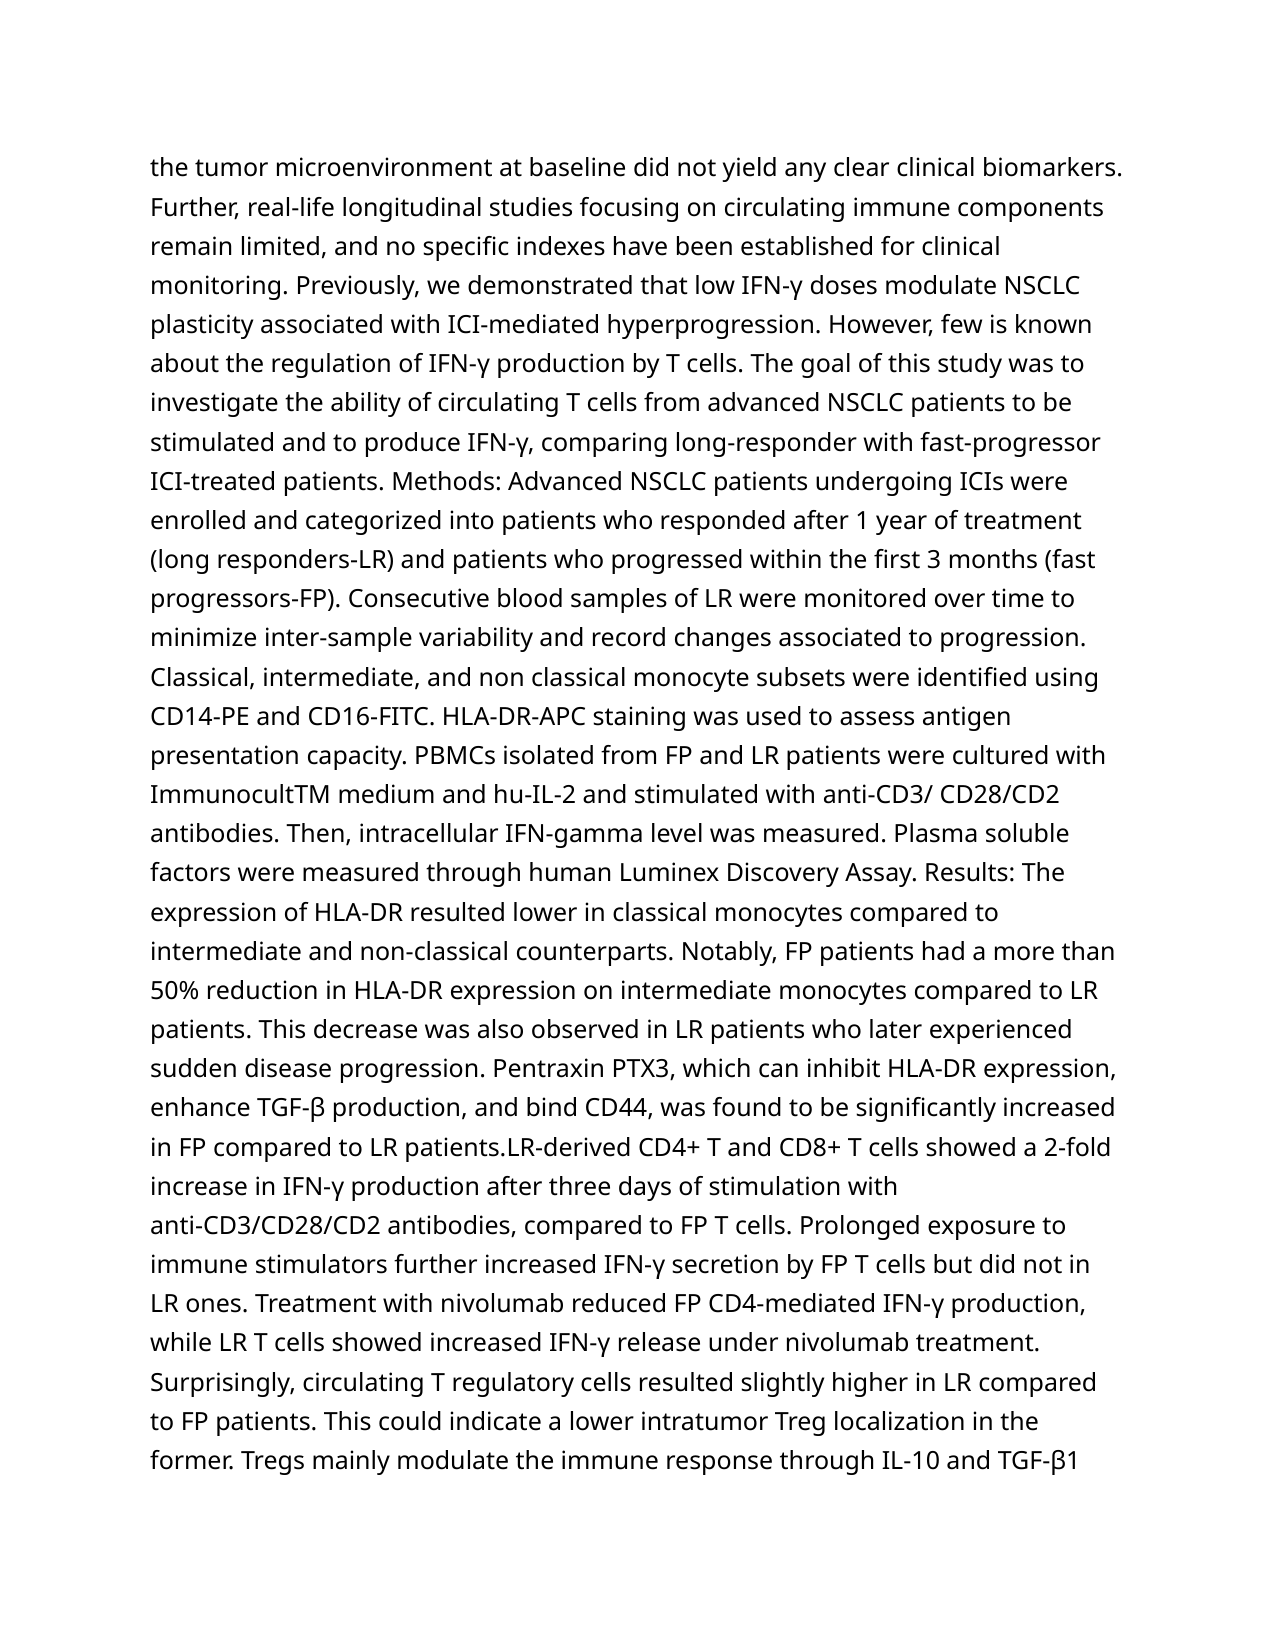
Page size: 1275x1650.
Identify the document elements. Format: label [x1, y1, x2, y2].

text [150, 150, 1125, 1477]
